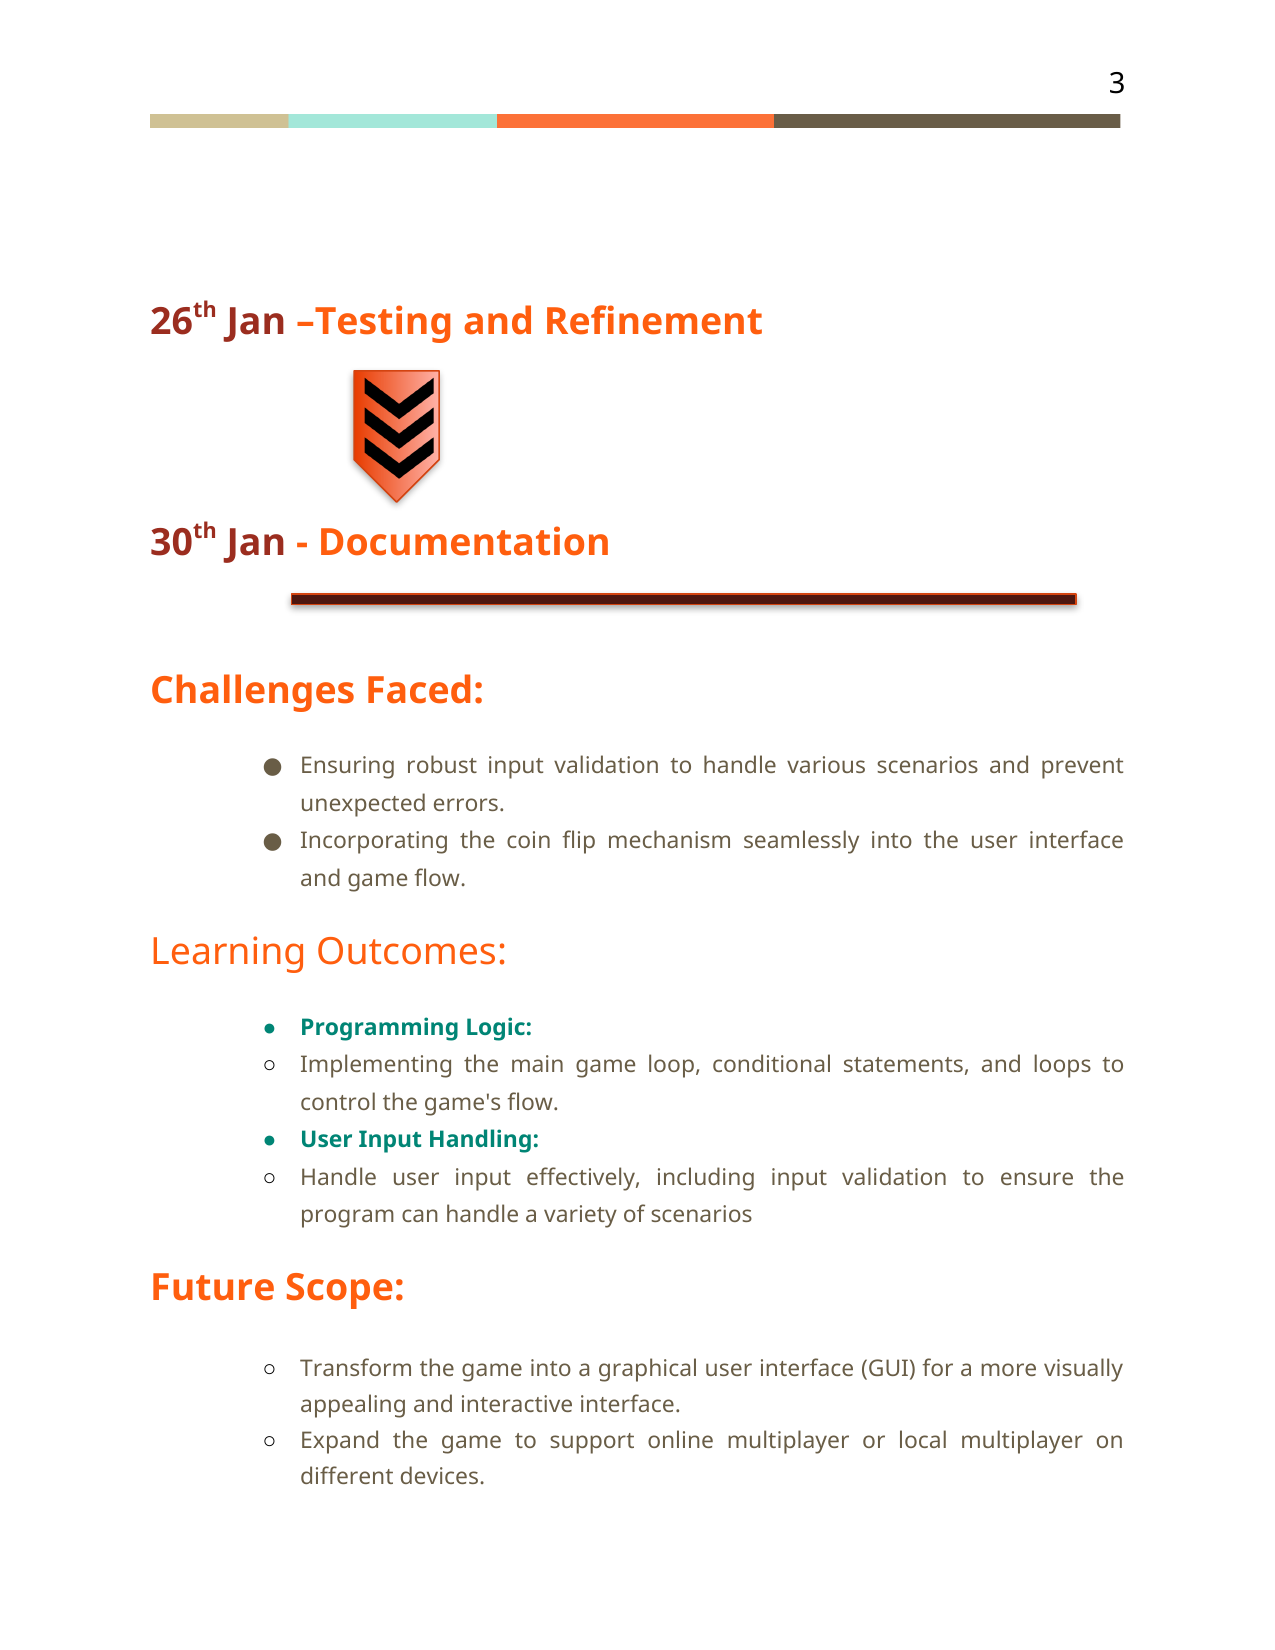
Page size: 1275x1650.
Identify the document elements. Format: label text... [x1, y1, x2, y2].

subtitle Future Scope: [150, 1261, 1125, 1312]
text 30th Jan - Documentation [150, 516, 1125, 567]
list Implementing the main game loop, conditional statements, and loops to control the game's flow. [262, 1048, 1125, 1117]
list Handle user input effectively, including input validation to ensure the program can handle a variety of scenarios [262, 1161, 1125, 1229]
list Programming Logic: [262, 1011, 1125, 1042]
text Challenges Faced: [150, 663, 1125, 714]
list Expand the game to support online multiplayer or local multiplayer on different devices. [262, 1424, 1125, 1491]
list Transform the game into a graphical user interface (GUI) for a more visually appealing and interactive interface. [262, 1352, 1125, 1419]
list Incorporating the coin flip mechanism seamlessly into the user interface and game flow. [262, 824, 1125, 893]
text Learning Outcomes: [150, 924, 1125, 976]
list User Input Handling: [262, 1123, 1125, 1154]
list Ensuring robust input validation to handle various scenarios and prevent unexpected errors. [262, 749, 1125, 818]
picture [340, 368, 458, 487]
picture [150, 114, 1121, 128]
text 26th Jan –Testing and Refinement [150, 294, 1125, 346]
